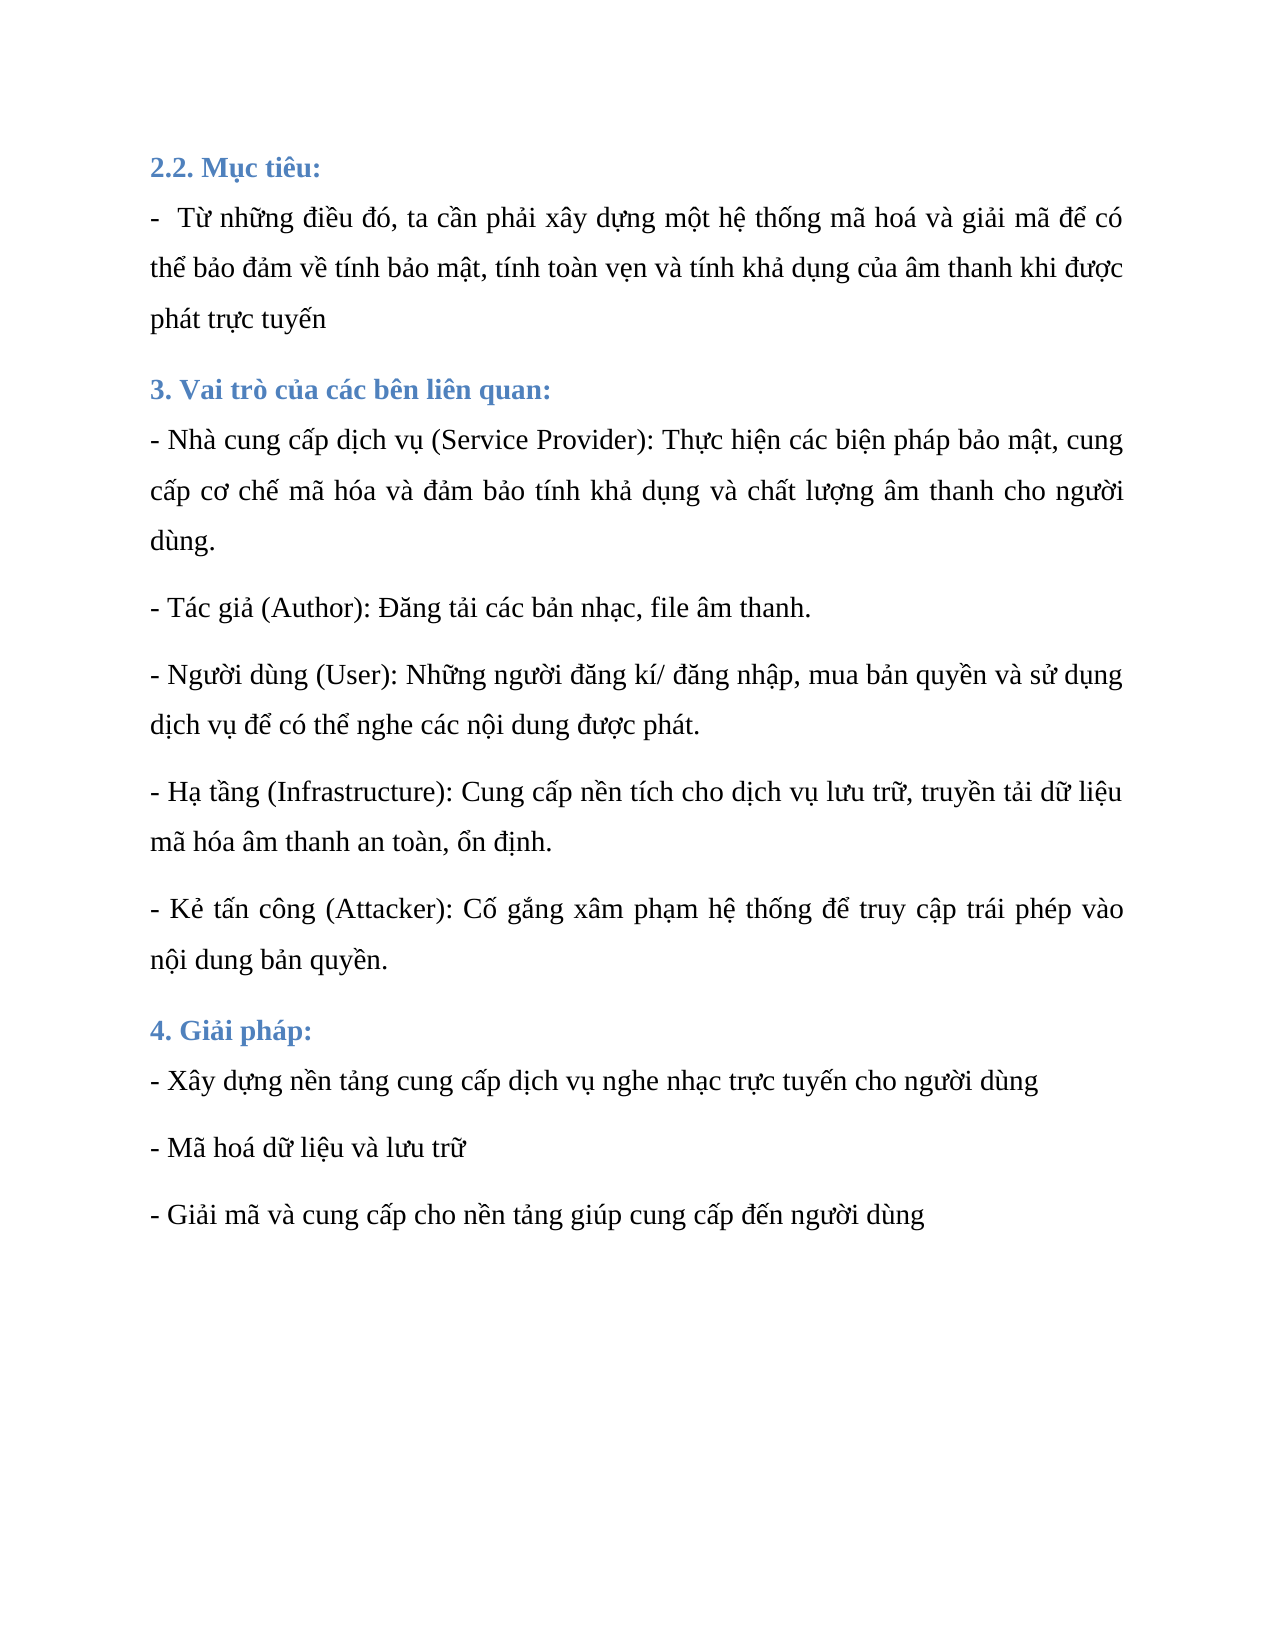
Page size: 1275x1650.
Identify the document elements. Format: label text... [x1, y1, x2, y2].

text - Hạ tầng (Infrastructure): Cung cấp nền tích cho dịch vụ lưu trữ, truyền tải dữ liệu mã hóa âm thanh an toàn, ổn định. [150, 774, 1125, 858]
text - Người dùng (User): Những người đăng kí/ đăng nhập, mua bản quyền và sử dụng dịch vụ để có thể nghe các nội dung được phát. [150, 657, 1125, 741]
text - Nhà cung cấp dịch vụ (Service Provider): Thực hiện các biện pháp bảo mật, cung cấp cơ chế mã hóa và đảm bảo tính khả dụng và chất lượng âm thanh cho người dùng. [150, 422, 1125, 557]
subtitle 2.2. Mục tiêu: [150, 150, 1125, 183]
text - Kẻ tấn công (Attacker): Cố gắng xâm phạm hệ thống để truy cập trái phép vào nội dung bản quyền. [150, 892, 1125, 975]
text - Xây dựng nền tảng cung cấp dịch vụ nghe nhạc trực tuyến cho người dùng [150, 1063, 1125, 1097]
text - Từ những điều đó, ta cần phải xây dựng một hệ thống mã hoá và giải mã để có thể bảo đảm về tính bảo mật, tính toàn vẹn và tính khả dụng của âm thanh khi được phát trực tuyến [150, 200, 1125, 334]
text - Giải mã và cung cấp cho nền tảng giúp cung cấp đến người dùng [150, 1197, 1125, 1231]
subtitle 4. Giải pháp: [150, 1013, 1125, 1047]
text - Tác giả (Author): Đăng tải các bản nhạc, file âm thanh. [150, 590, 1125, 623]
text - Mã hoá dữ liệu và lưu trữ [150, 1130, 1125, 1164]
subtitle 3. Vai trò của các bên liên quan: [150, 372, 1125, 406]
